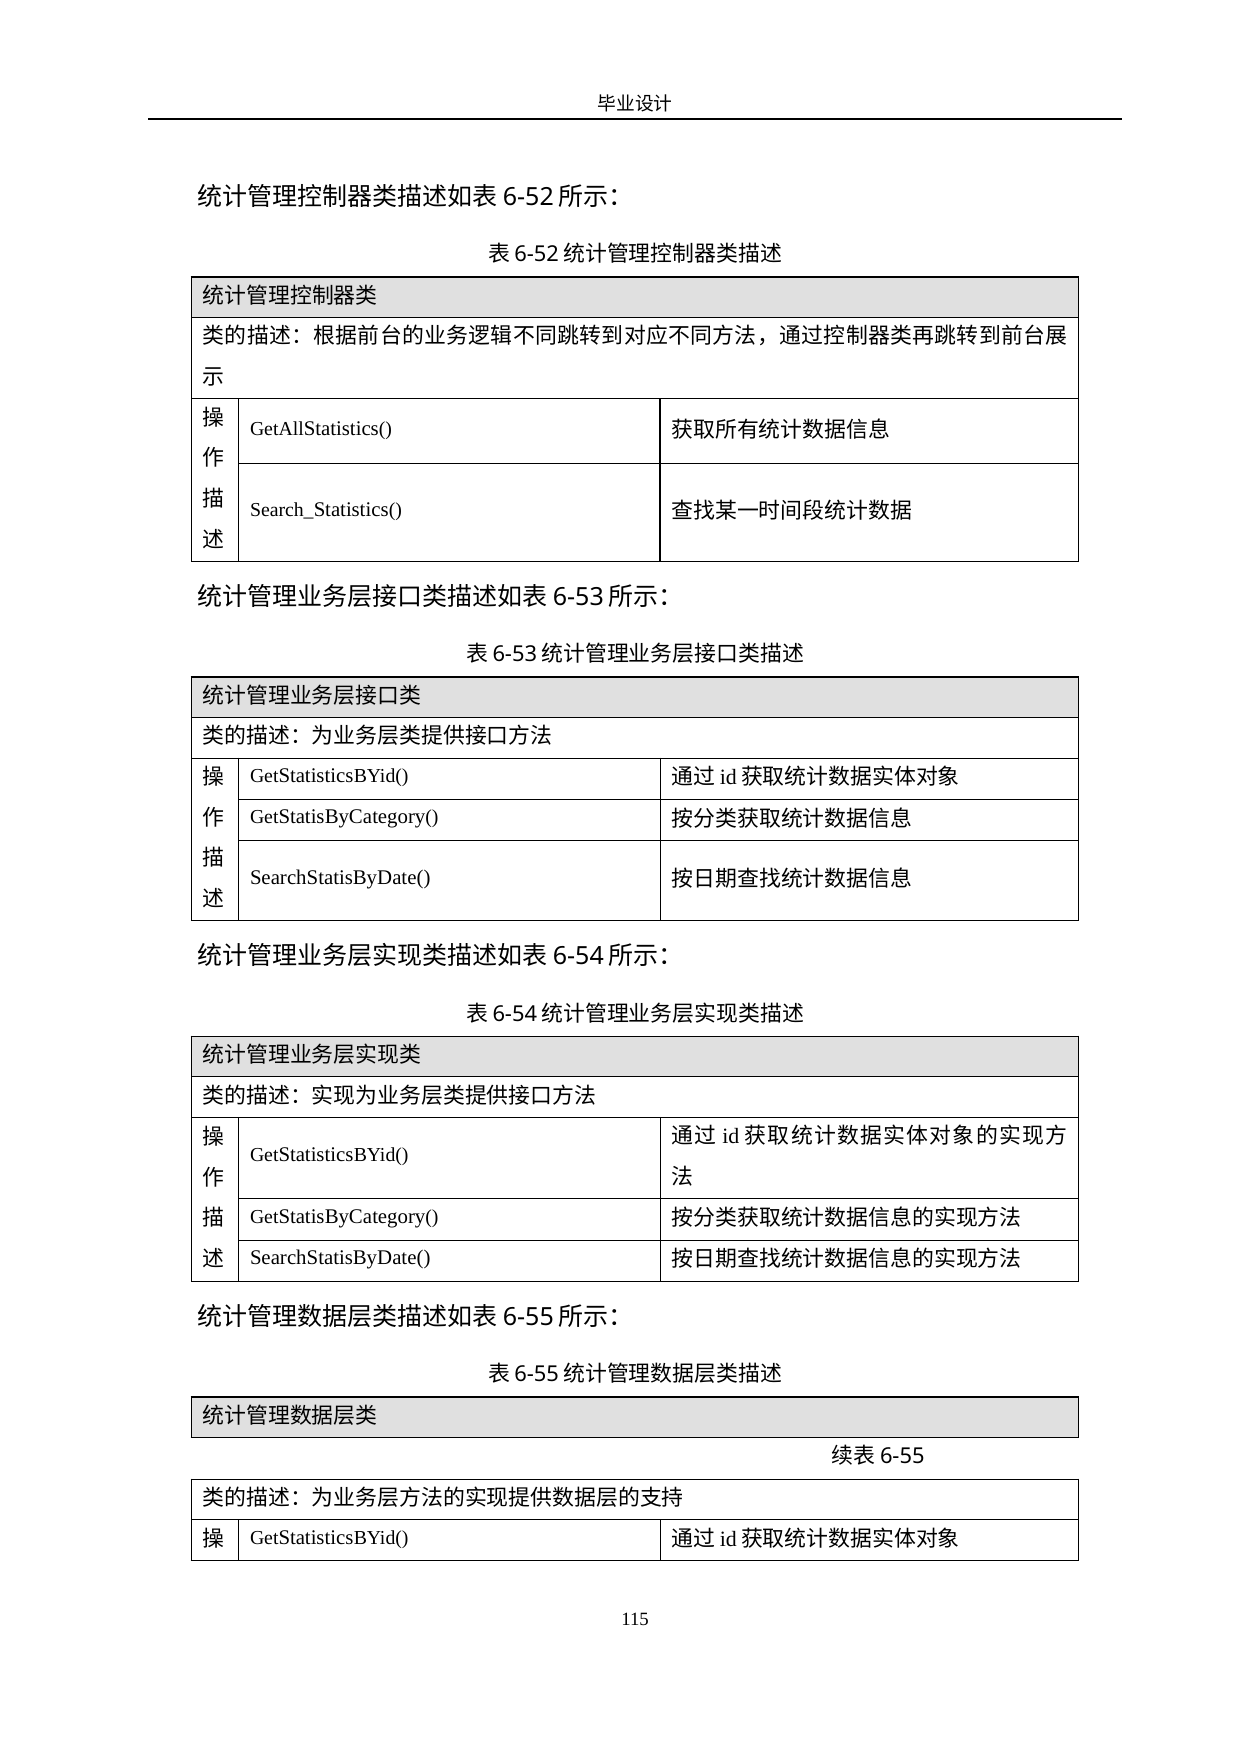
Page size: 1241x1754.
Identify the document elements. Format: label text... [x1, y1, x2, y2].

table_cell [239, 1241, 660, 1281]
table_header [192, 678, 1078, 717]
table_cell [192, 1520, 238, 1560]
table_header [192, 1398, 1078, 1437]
text 统计管理业务层实现类描述如表6-54所示： [148, 921, 1122, 986]
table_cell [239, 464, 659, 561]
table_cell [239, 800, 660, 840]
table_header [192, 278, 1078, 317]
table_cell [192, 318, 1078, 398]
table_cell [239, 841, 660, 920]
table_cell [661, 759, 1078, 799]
text 统计管理业务层接口类描述如表6-53所示： [148, 562, 1122, 627]
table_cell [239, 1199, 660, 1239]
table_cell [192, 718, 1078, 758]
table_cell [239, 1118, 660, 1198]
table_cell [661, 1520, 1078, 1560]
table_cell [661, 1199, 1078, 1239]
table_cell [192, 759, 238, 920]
text 统计管理控制器类描述如表6-52所示： [148, 162, 1122, 227]
text 表6-53统计管理业务层接口类描述 [148, 636, 1122, 668]
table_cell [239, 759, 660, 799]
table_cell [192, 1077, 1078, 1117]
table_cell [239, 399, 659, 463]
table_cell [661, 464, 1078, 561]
text 表6-54统计管理业务层实现类描述 [148, 995, 1122, 1028]
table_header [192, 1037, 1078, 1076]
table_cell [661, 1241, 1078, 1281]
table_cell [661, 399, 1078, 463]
text 表6-55统计管理数据层类描述 [148, 1356, 1122, 1388]
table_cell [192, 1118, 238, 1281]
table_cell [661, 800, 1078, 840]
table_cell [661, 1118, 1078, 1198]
text 表6-52统计管理控制器类描述 [148, 236, 1122, 268]
text 统计管理数据层类描述如表6-55所示： [148, 1282, 1122, 1347]
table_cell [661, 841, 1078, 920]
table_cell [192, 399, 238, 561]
list 续表6-55 [298, 1438, 1122, 1471]
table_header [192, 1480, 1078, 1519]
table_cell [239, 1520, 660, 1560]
